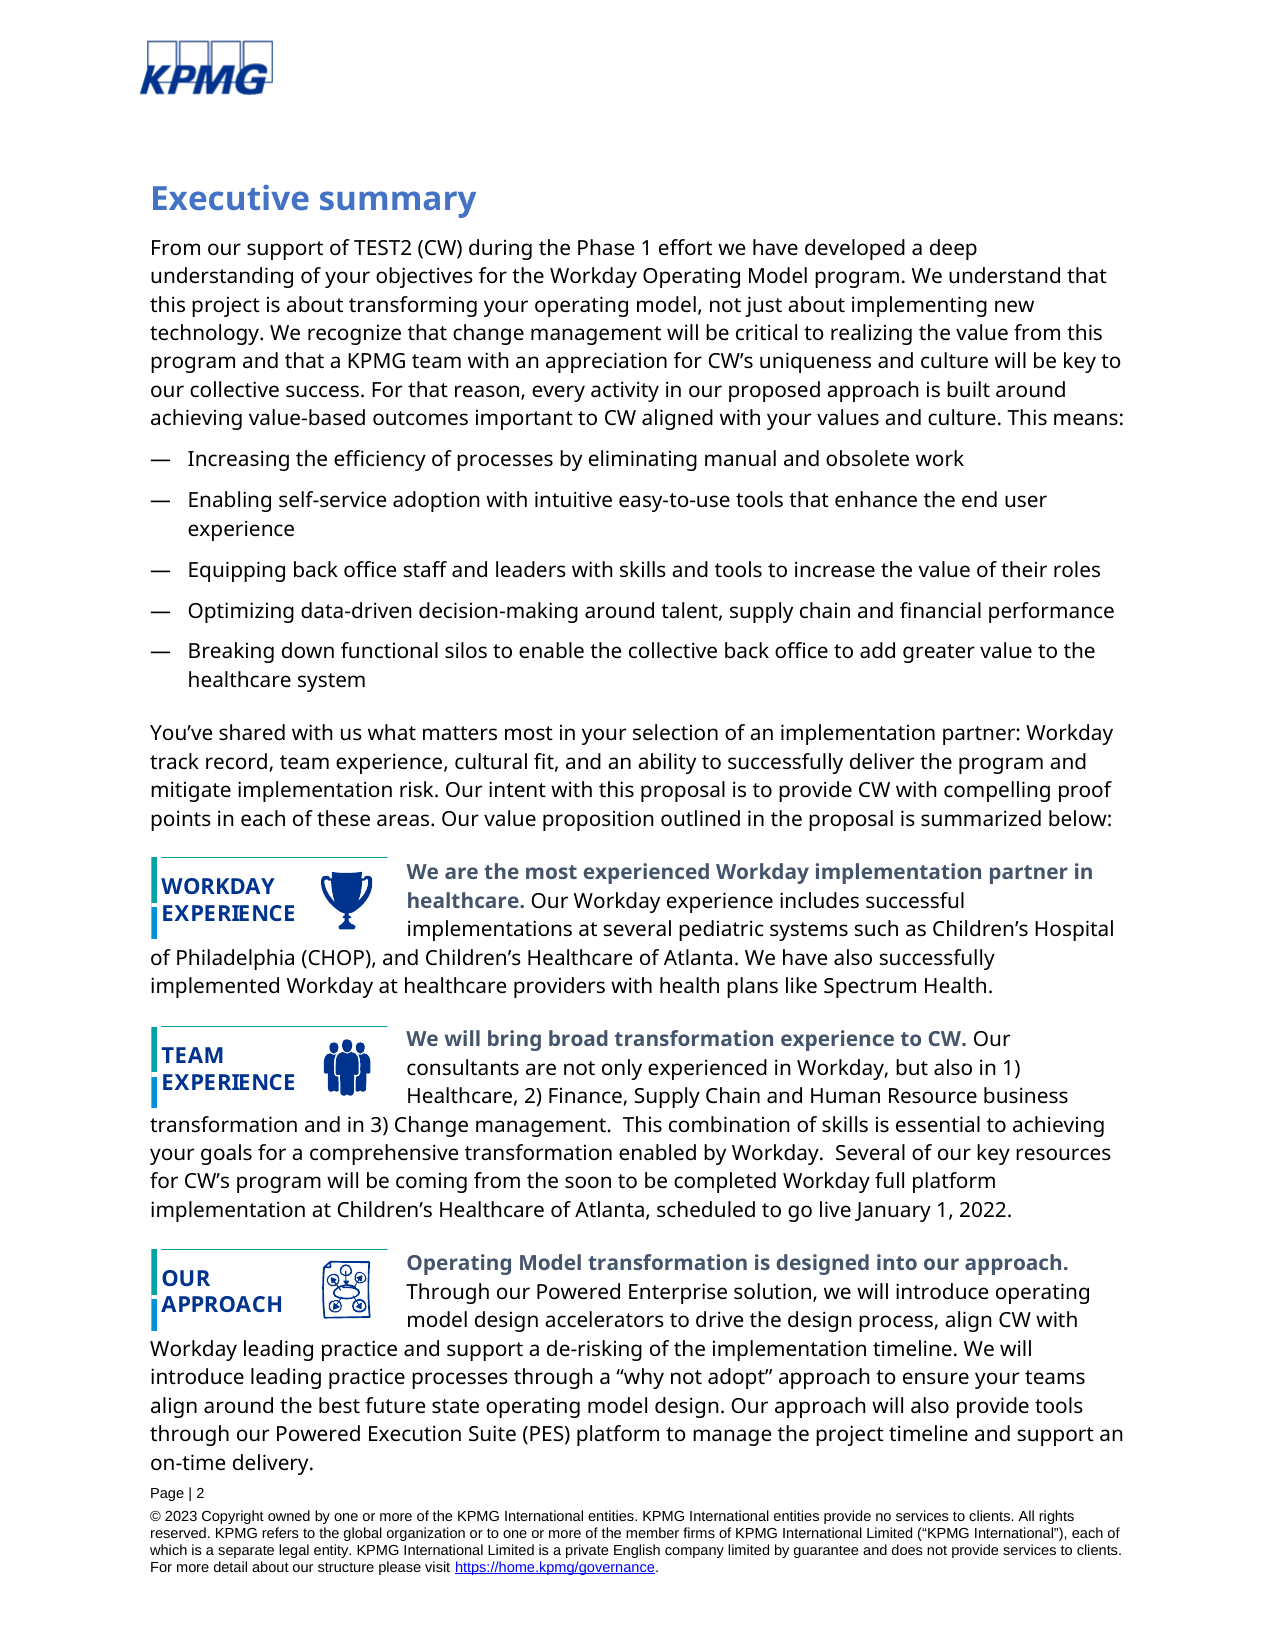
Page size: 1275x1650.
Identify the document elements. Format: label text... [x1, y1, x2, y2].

picture [118, 0, 302, 136]
text Enabling self-service adoption with intuitive easy-to-use tools that enhance the end user experience [150, 485, 1125, 542]
text Optimizing data-driven decision-making around talent, supply chain and financial performance [150, 596, 1125, 624]
text From our support of TEST2 (CW) during the Phase 1 effort we have developed a deep understanding of your objectives for the Workday Operating Model program. We understand that this project is about transforming your operating model, not just about implementing new technology. We recognize that change management will be critical to realizing the value from this program and that a KPMG team with an appreciation for CW’s uniqueness and culture will be key to our collective success. For that reason, every activity in our proposed approach is built around achieving value-based outcomes important to CW aligned with your values and culture. This means: [150, 233, 1125, 432]
text Increasing the efficiency of processes by eliminating manual and obsolete work [150, 444, 1125, 473]
text You’ve shared with us what matters most in your selection of an implementation partner: Workday track record, team experience, cultural fit, and an ability to successfully deliver the program and mitigate implementation risk. Our intent with this proposal is to provide CW with compelling proof points in each of these areas. Our value proposition outlined in the proposal is summarized below: [150, 718, 1125, 832]
subtitle Executive summary [150, 175, 1125, 220]
text We will bring broad transformation experience to CW. Our consultants are not only experienced in Workday, but also in 1) Healthcare, 2) Finance, Supply Chain and Human Resource business transformation and in 3) Change management. This combination of skills is essential to achieving your goals for a comprehensive transformation enabled by Workday. Several of our key resources for CW’s program will be coming from the soon to be completed Workday full platform implementation at Children’s Healthcare of Atlanta, scheduled to go live January 1, 2022. [150, 1024, 1125, 1223]
text Equipping back office staff and leaders with skills and tools to increase the value of their roles [150, 555, 1125, 583]
text Operating Model transformation is designed into our approach. Through our Powered Enterprise solution, we will introduce operating model design accelerators to drive the design process, align CW with Workday leading practice and support a de-risking of the implementation timeline. We will introduce leading practice processes through a “why not adopt” approach to ensure your teams align around the best future state operating model design. Our approach will also provide tools through our Powered Execution Suite (PES) platform to manage the project timeline and support an on-time delivery. [150, 1248, 1125, 1476]
text Breaking down functional silos to enable the collective back office to add greater value to the healthcare system [150, 637, 1125, 693]
text We are the most experienced Workday implementation partner in healthcare. Our Workday experience includes successful implementations at several pediatric systems such as Children’s Hospital of Philadelphia (CHOP), and Children’s Healthcare of Atlanta. We have also successfully implemented Workday at healthcare providers with health plans like Spectrum Health. [150, 857, 1125, 999]
